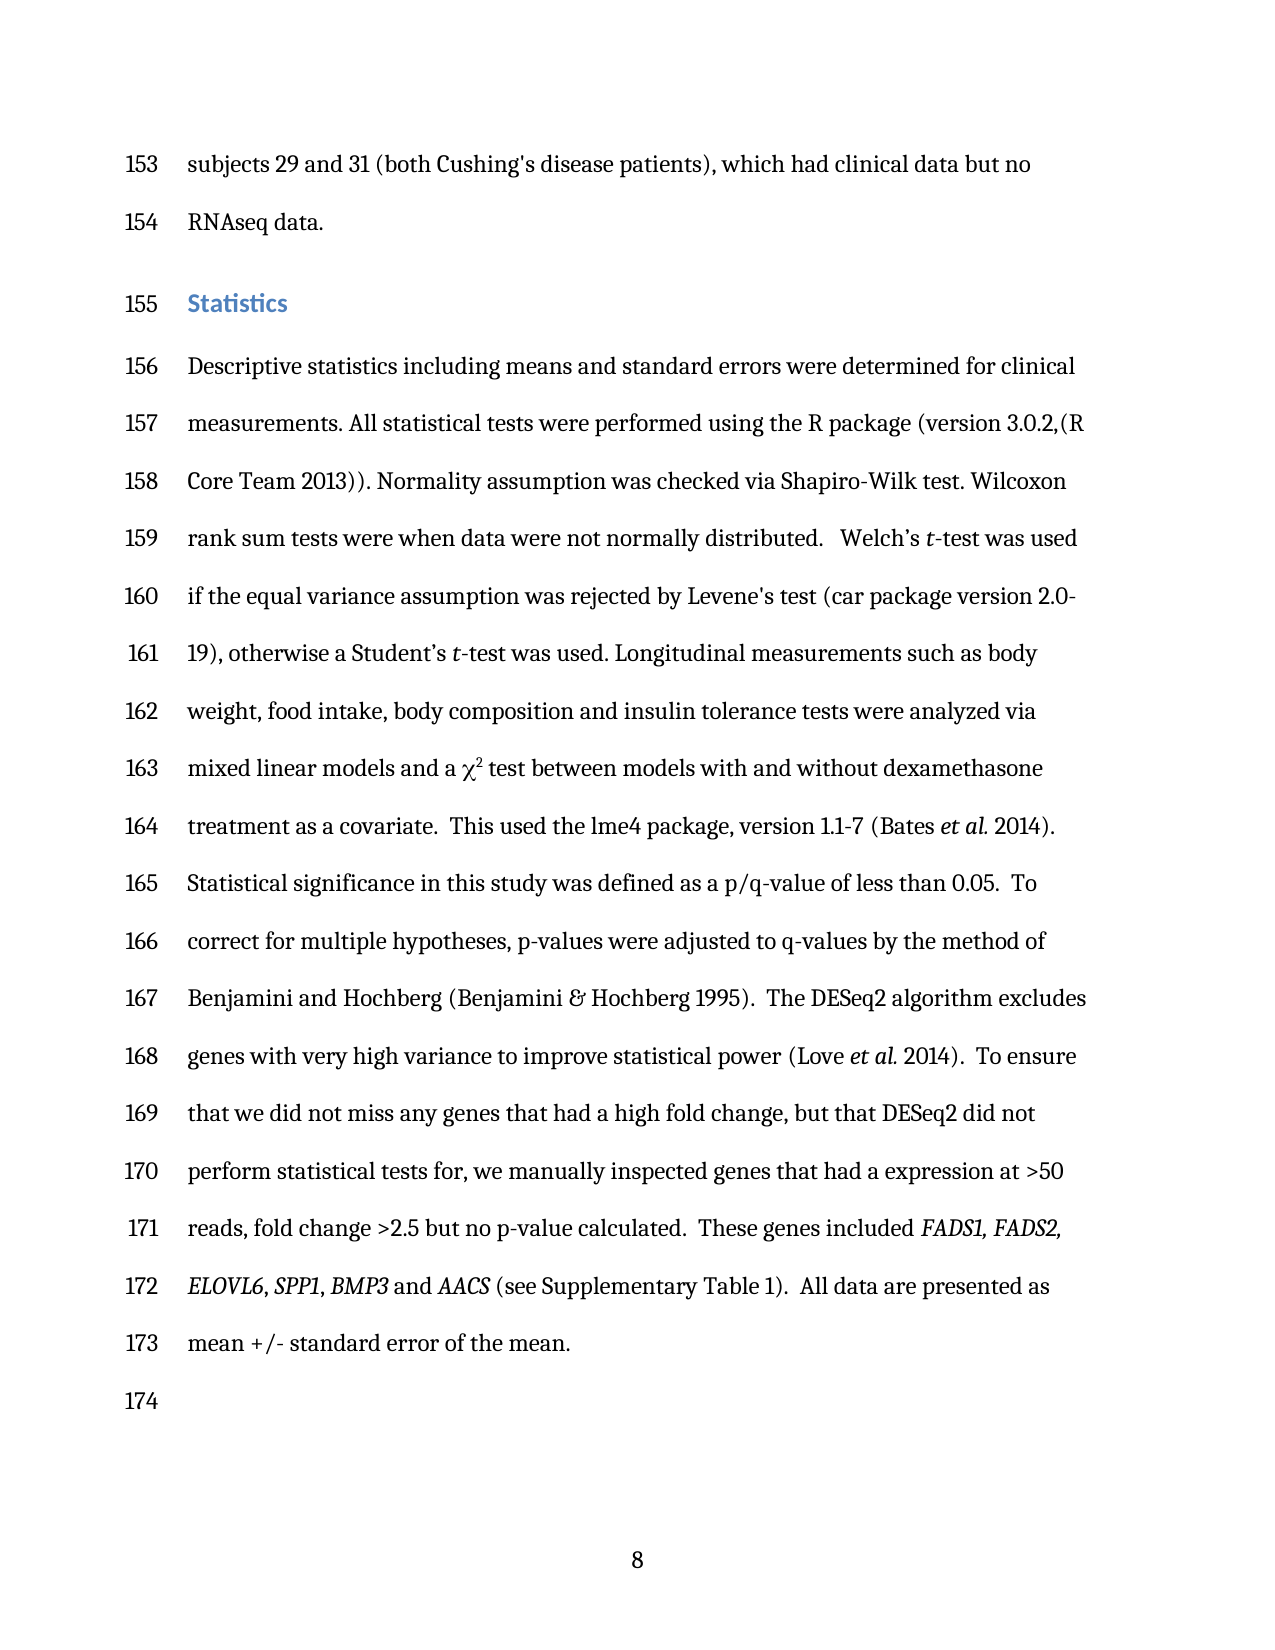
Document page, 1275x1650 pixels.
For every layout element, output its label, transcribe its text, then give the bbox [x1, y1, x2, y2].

subtitle Statistics [187, 286, 1087, 319]
text Descriptive statistics including means and standard errors were determined for clinical measurements. All statistical tests were performed using the R package (version 3.0.2,(R Core Team 2013)). Normality assumption was checked via Shapiro-Wilk test. Wilcoxon rank sum tests were when data were not normally distributed. Welch’s t-test was used if the equal variance assumption was rejected by Levene's test (car package version 2.0-19), otherwise a Student’s t-test was used. Longitudinal measurements such as body weight, food intake, body composition and insulin tolerance tests were analyzed via mixed linear models and a 2 test between models with and without dexamethasone treatment as a covariate. This used the lme4 package, version 1.1-7 (Bates et al. 2014). Statistical significance in this study was defined as a p/q-value of less than 0.05. To correct for multiple hypotheses, p-values were adjusted to q-values by the method of Benjamini and Hochberg (Benjamini & Hochberg 1995). The DESeq2 algorithm excludes genes with very high variance to improve statistical power (Love et al. 2014). To ensure that we did not miss any genes that had a high fold change, but that DESeq2 did not perform statistical tests for, we manually inspected genes that had a expression at >50 reads, fold change >2.5 but no p-value calculated. These genes included FADS1, FADS2, ELOVL6, SPP1, BMP3 and AACS (see Supplementary Table 1). All data are presented as mean +/- standard error of the mean. [187, 352, 1087, 1358]
